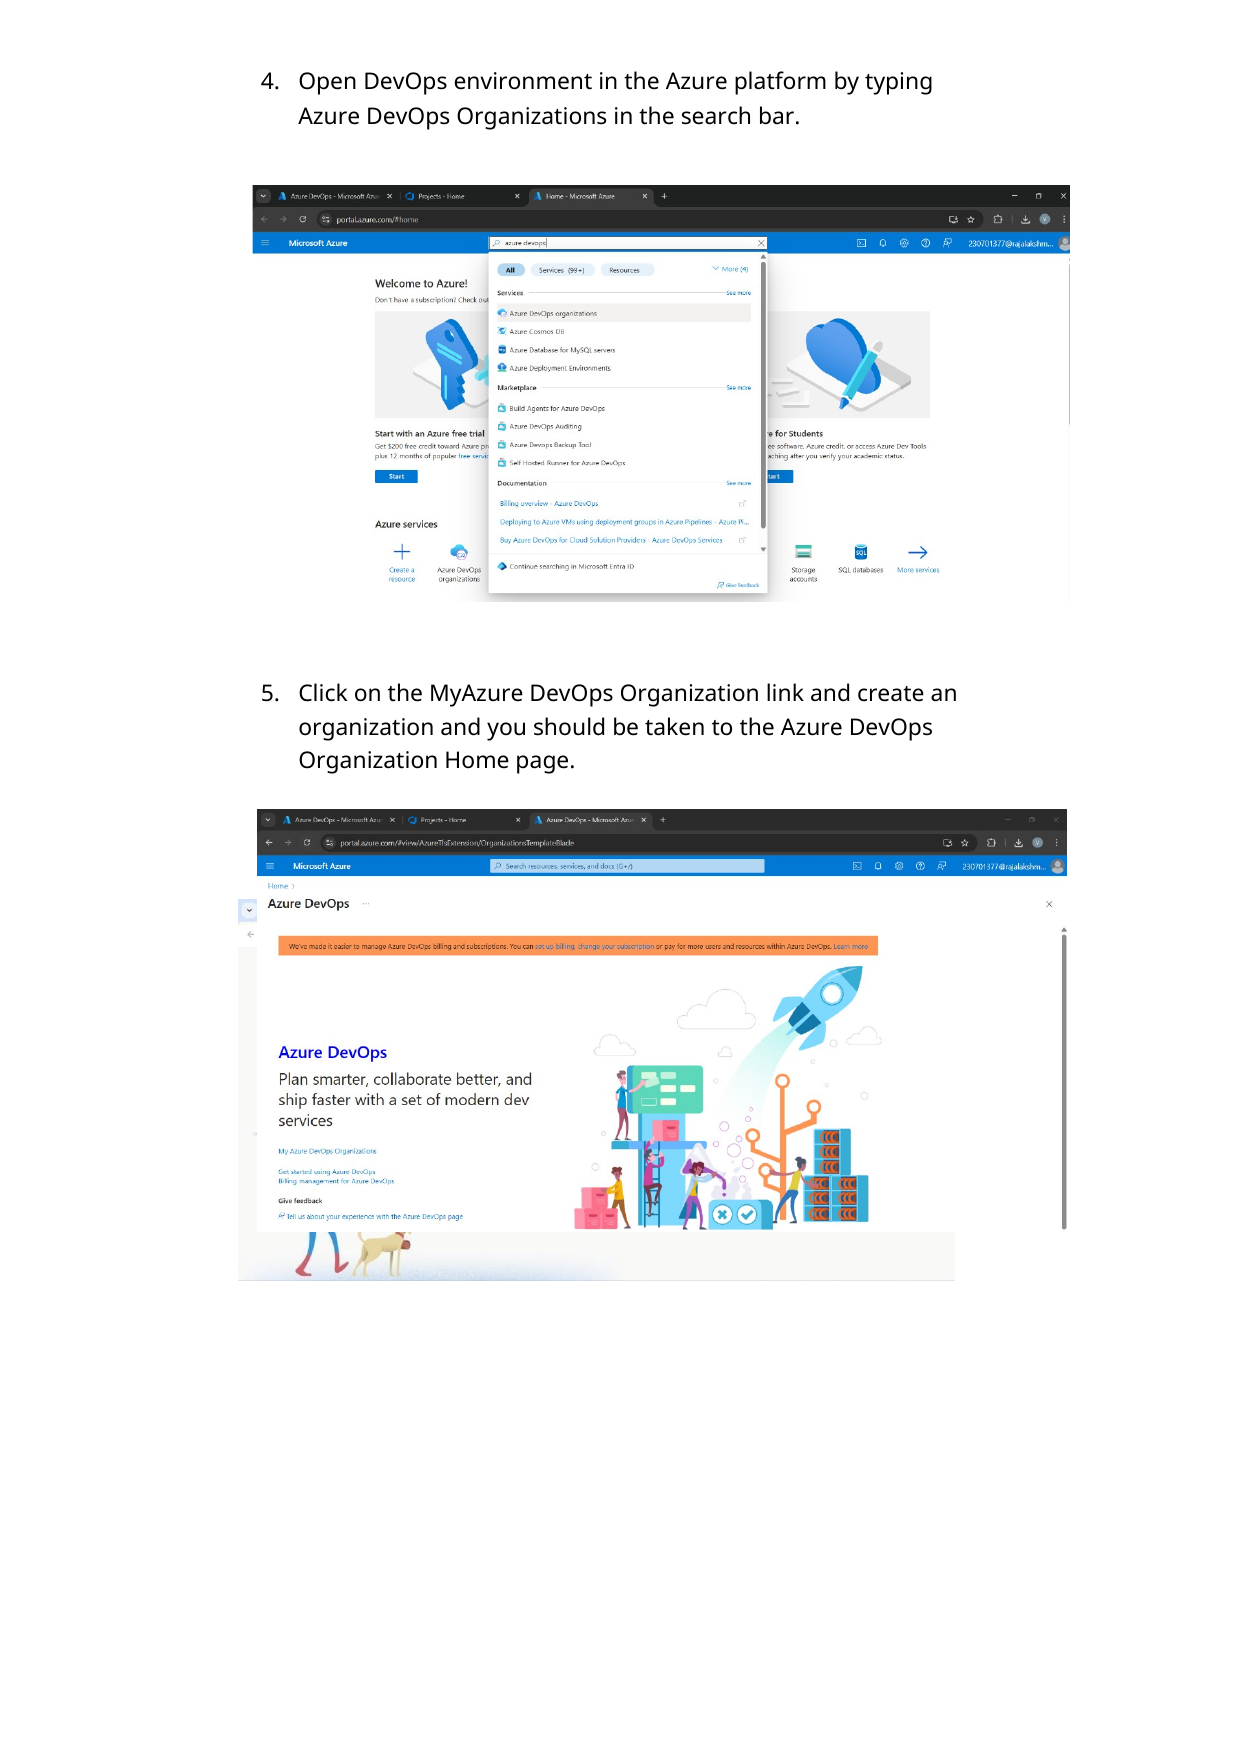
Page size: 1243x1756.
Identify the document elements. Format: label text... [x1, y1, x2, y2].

picture [252, 185, 1070, 602]
list Click on the MyAzure DevOps Organization link and create an organization and you should be taken to the Azure DevOps Organization Home page. [261, 677, 1045, 776]
list Open DevOps environment in the Azure platform by typing Azure DevOps Organizations in the search bar. [261, 65, 953, 131]
picture [238, 809, 1067, 1281]
